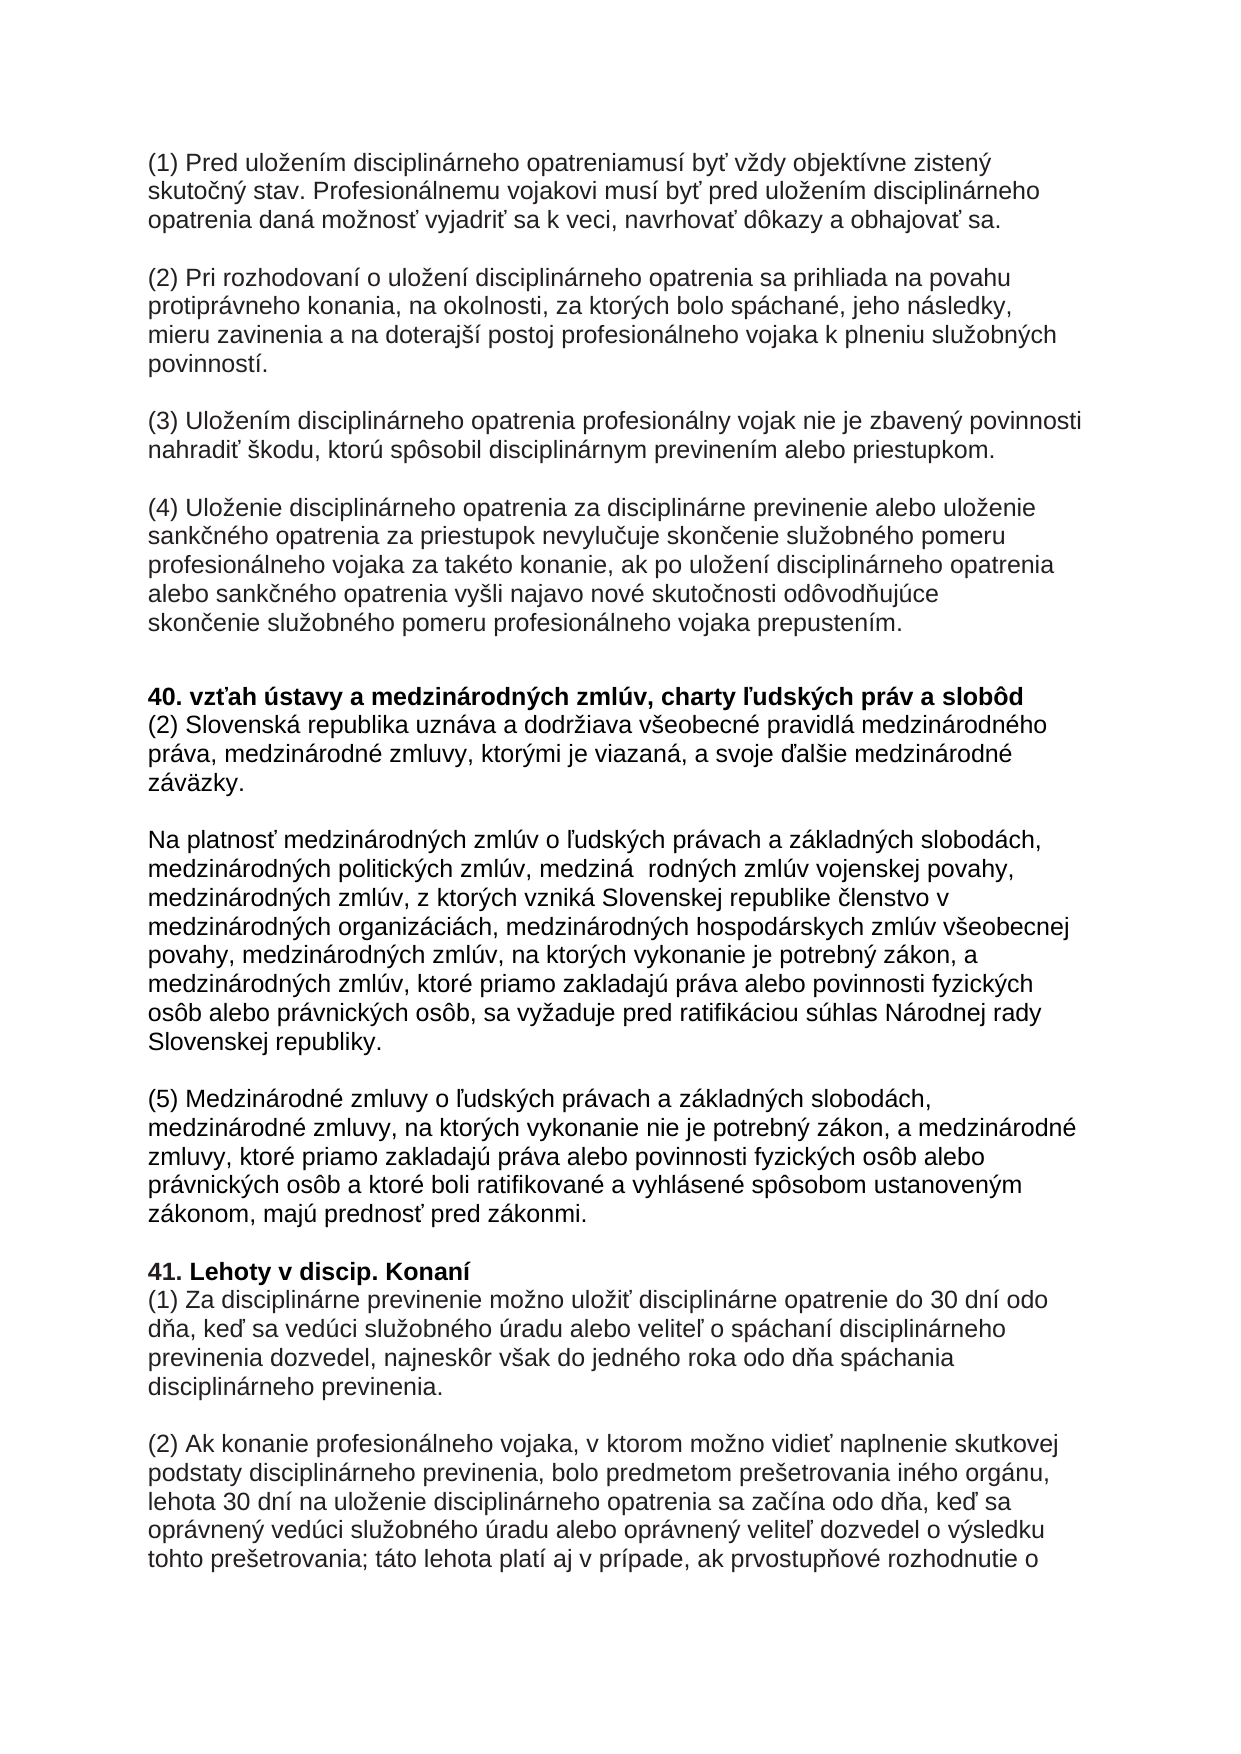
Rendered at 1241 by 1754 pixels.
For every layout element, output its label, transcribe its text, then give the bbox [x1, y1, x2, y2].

text (2) Slovenská republika uznáva a dodržiava všeobecné pravidlá medzinárodného práva, medzinárodné zmluvy, ktorými je viazaná, a svoje ďalšie medzinárodné záväzky. [148, 711, 1093, 797]
text opatrenia daná možnosť vyjadriť sa k veci, navrhovať dôkazy a obhajovať sa. [148, 205, 1093, 234]
text skončenie služobného pomeru profesionálneho vojaka prepustením. [148, 608, 1093, 636]
text (1) Pred uložením disciplinárneho opatreniamusí byť vždy objektívne zistený skutočný stav. Profesionálnemu vojakovi musí byť pred uložením disciplinárneho [148, 148, 1093, 205]
text Na platnosť medzinárodných zmlúv o ľudských právach a základných slobodách, medzinárodných politických zmlúv, medziná6rodných zmlúv vojenskej povahy, medzinárodných zmlúv, z ktorých vzniká Slovenskej republike členstvo v medzinárodných organizáciách, medzinárodných hospodárskych zmlúv všeobecnej povahy, medzinárodných zmlúv, na ktorých vykonanie je potrebný zákon, a [148, 826, 1093, 969]
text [148, 1429, 1093, 1573]
text profesionálneho vojaka za takéto konanie, ak po uložení disciplinárneho opatrenia alebo sankčného opatrenia vyšli najavo nové skutočnosti odôvodňujúce [148, 550, 1093, 608]
text medzinárodných zmlúv, ktoré priamo zakladajú práva alebo povinnosti fyzických osôb alebo právnických osôb, sa vyžaduje pred ratifikáciou súhlas Národnej rady Slovenskej republiky. [148, 969, 1093, 1056]
text (3) Uložením disciplinárneho opatrenia profesionálny vojak nie je zbavený povinnosti nahradiť škodu, ktorú spôsobil disciplinárnym previnením alebo priestupkom. [148, 406, 1093, 464]
text (1) Za disciplinárne previnenie možno uložiť disciplinárne opatrenie do 30 dní odo dňa, keď sa vedúci služobného úradu alebo veliteľ o spáchaní disciplinárneho previnenia dozvedel, najneskôr však do jedného roka odo dňa spáchania disciplinárneho previnenia. [148, 1286, 1093, 1401]
text (2) Pri rozhodovaní o uložení disciplinárneho opatrenia sa prihliada na povahu protiprávneho konania, na okolnosti, za ktorých bolo spáchané, jeho následky, [148, 263, 1093, 320]
text (5) Medzinárodné zmluvy o ľudských právach a základných slobodách, medzinárodné zmluvy, na ktorých vykonanie nie je potrebný zákon, a medzinárodné zmluvy, ktoré priamo zakladajú práva alebo povinnosti fyzických osôb alebo právnických osôb a ktoré boli ratifikované a vyhlásené spôsobom ustanoveným zákonom, majú prednosť pred zákonmi. [148, 1084, 1093, 1228]
text (4) Uloženie disciplinárneho opatrenia za disciplinárne previnenie alebo uloženie sankčného opatrenia za priestupok nevylučuje skončenie služobného pomeru [148, 493, 1093, 550]
text mieru zavinenia a na doterajší postoj profesionálneho vojaka k plneniu služobných povinností. [148, 320, 1093, 378]
text 41. Lehoty v discip. Konaní [148, 1257, 1093, 1286]
text 40. vzťah ústavy a medzinárodných zmlúv, charty ľudských práv a slobôd [148, 682, 1093, 711]
